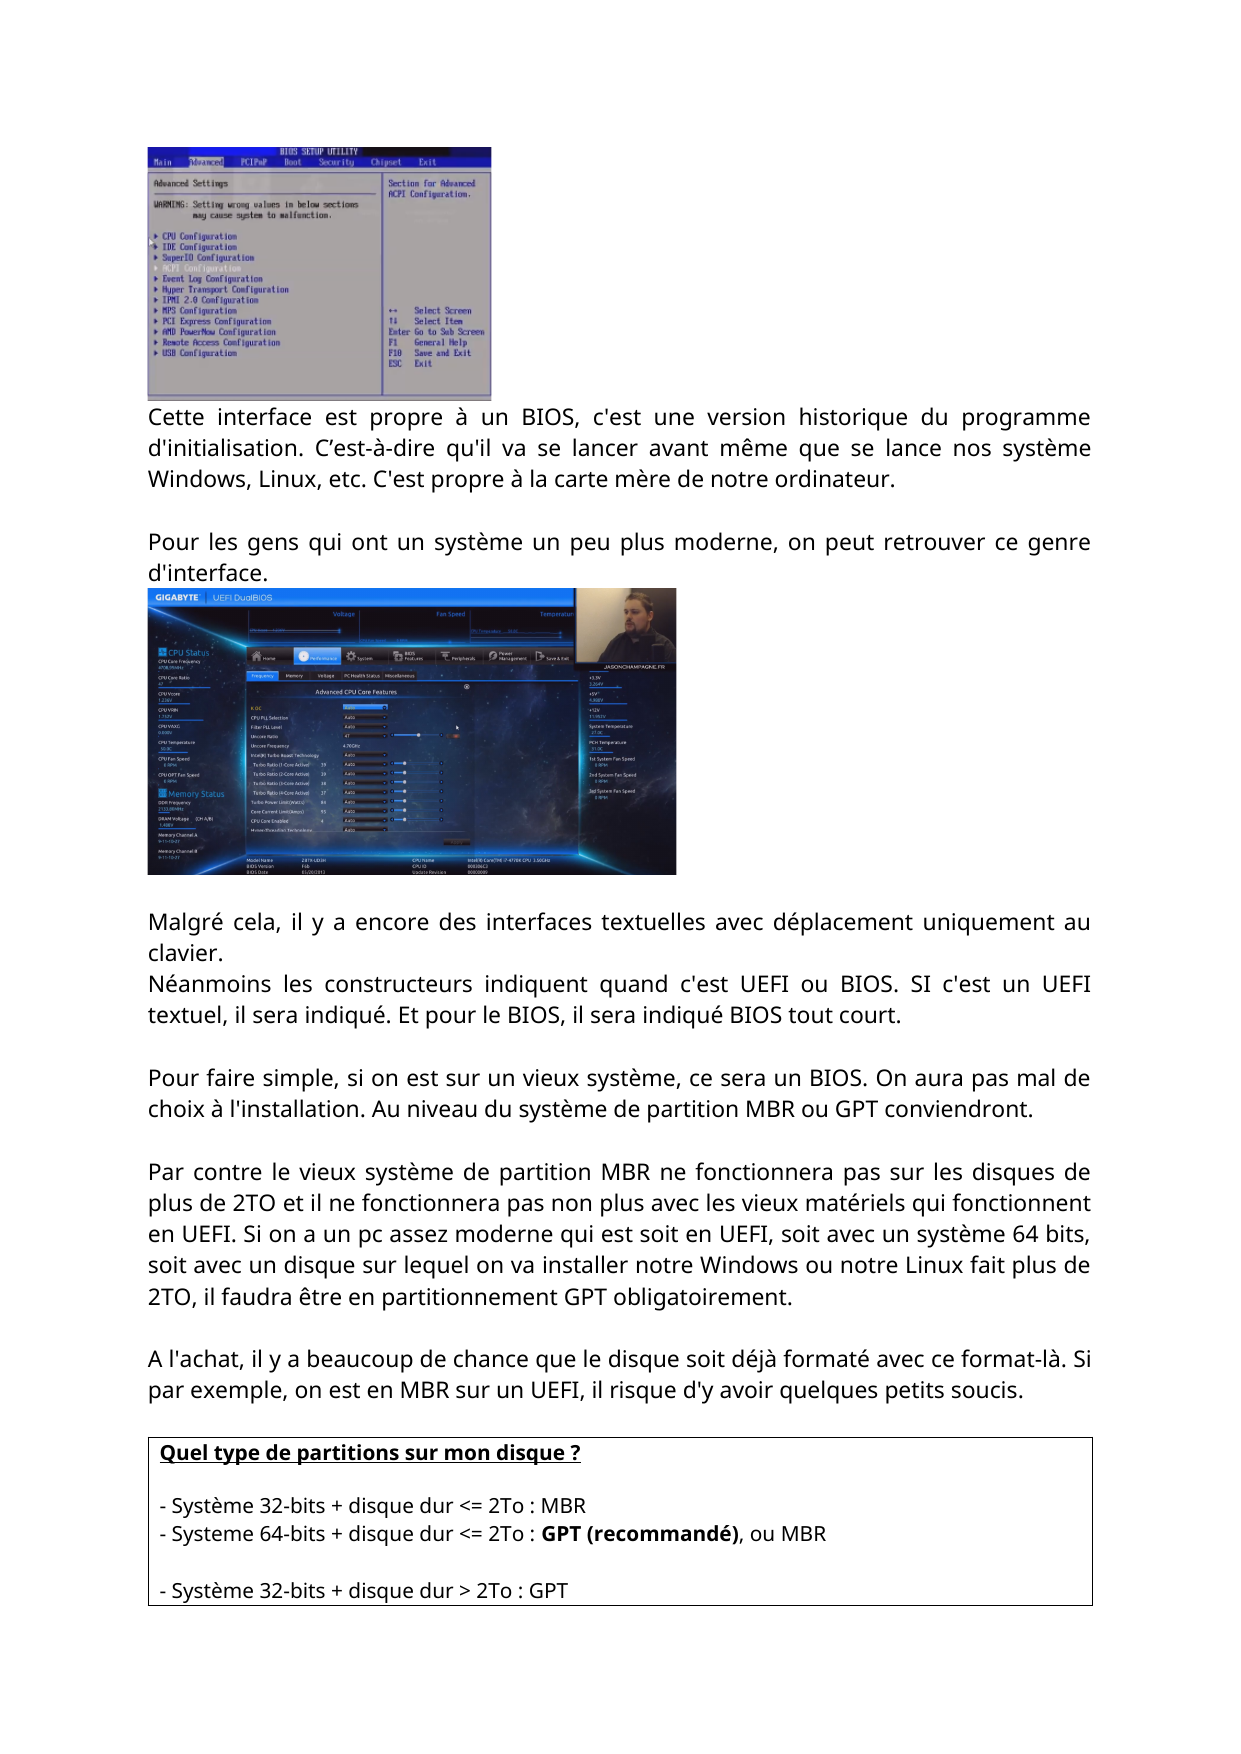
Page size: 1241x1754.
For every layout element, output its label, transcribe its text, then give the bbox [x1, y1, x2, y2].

text Pour faire simple, si on est sur un vieux système, ce sera un BIOS. On aura pas mal de choix à l'installation. Au niveau du système de partition MBR ou GPT conviendront. [148, 1062, 1093, 1124]
text Par contre le vieux système de partition MBR ne fonctionnera pas sur les disques de plus de 2TO et il ne fonctionnera pas non plus avec les vieux matériels qui fonctionnent en UEFI. Si on a un pc assez moderne qui est soit en UEFI, soit avec un système 64 bits, soit avec un disque sur lequel on va installer notre Windows ou notre Linux fait plus de 2TO, il faudra être en partitionnement GPT obligatoirement. [148, 1155, 1093, 1312]
text Néanmoins les constructeurs indiquent quand c'est UEFI ou BIOS. SI c'est un UEFI textuel, il sera indiqué. Et pour le BIOS, il sera indiqué BIOS tout court. [148, 968, 1093, 1030]
picture [147, 588, 677, 875]
picture [147, 147, 492, 401]
text A l'achat, il y a beaucoup de chance que le disque soit déjà formaté avec ce format-là. Si par exemple, on est en MBR sur un UEFI, il risque d'y avoir quelques petits soucis. [148, 1343, 1093, 1405]
text Cette interface est propre à un BIOS, c'est une version historique du programme d'initialisation. C’est-à-dire qu'il va se lancer avant même que se lance nos système Windows, Linux, etc. C'est propre à la carte mère de notre ordinateur. [148, 401, 1093, 494]
text Pour les gens qui ont un système un peu plus moderne, on peut retrouver ce genre d'interface. [148, 526, 1093, 588]
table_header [149, 1438, 1092, 1605]
text Malgré cela, il y a encore des interfaces textuelles avec déplacement uniquement au clavier. [148, 905, 1093, 968]
